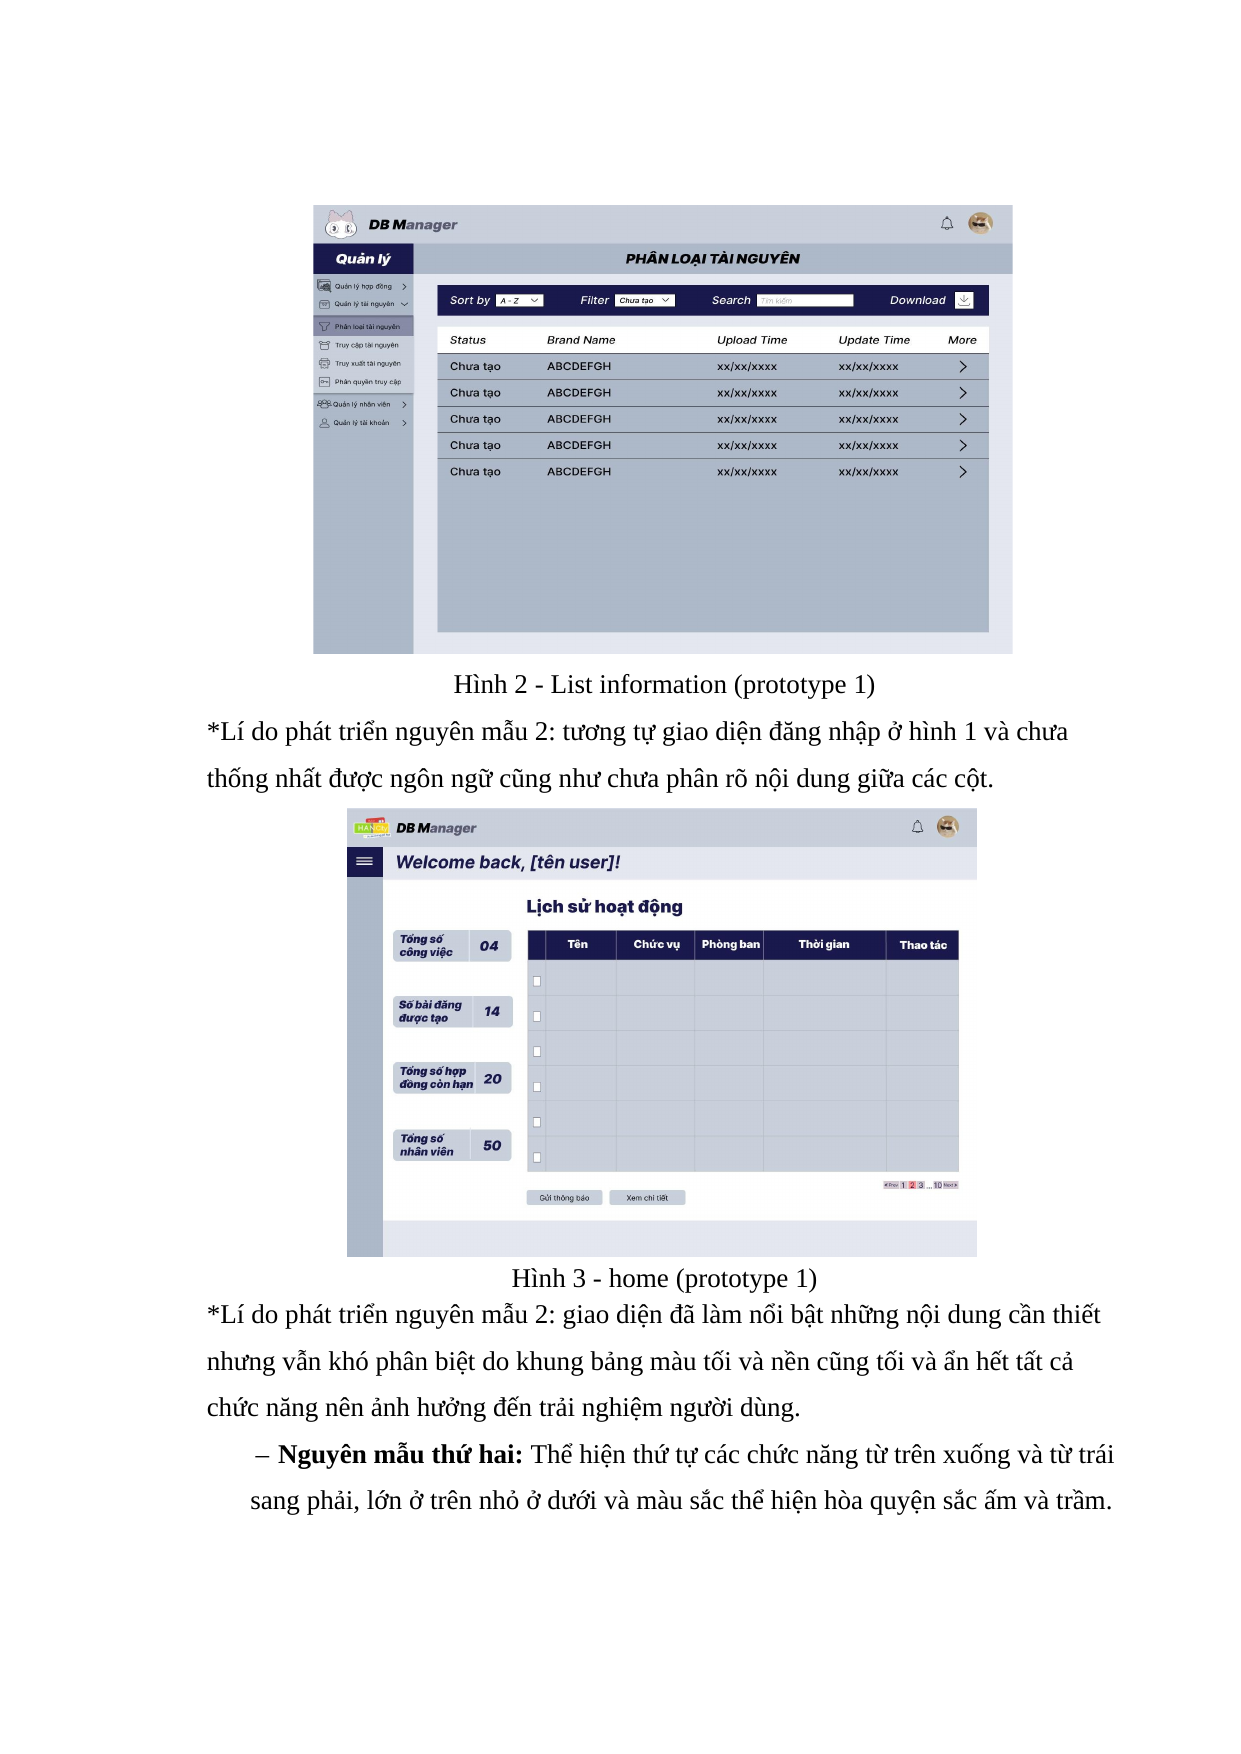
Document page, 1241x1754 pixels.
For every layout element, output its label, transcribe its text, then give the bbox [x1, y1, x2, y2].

list Nguyên mẫu thứ hai: Thể hiện thứ tự các chức năng từ trên xuống và từ trái sang phải, lớn ở trên nhỏ ở dưới và màu sắc thể hiện hòa quyện sắc ấm và trầm. [250, 1438, 1122, 1516]
text Hình 2 - List information (prototype 1) [453, 668, 1163, 699]
picture [347, 808, 977, 1257]
text *Lí do phát triển nguyên mẫu 2: tương tự giao diện đăng nhập ở hình 1 và chưa thống nhất được ngôn ngữ cũng như chưa phân rõ nội dung giữa các cột. [207, 715, 1122, 793]
picture [313, 205, 1013, 654]
text Hình 3 - home (prototype 1) [511, 1262, 1163, 1294]
text *Lí do phát triển nguyên mẫu 2: giao diện đã làm nổi bật những nội dung cần thiết nhưng vẫn khó phân biệt do khung bảng màu tối và nền cũng tối và ẩn hết tất cả chức năng nên ảnh hưởng đến trải nghiệm người dùng. [207, 1298, 1122, 1423]
